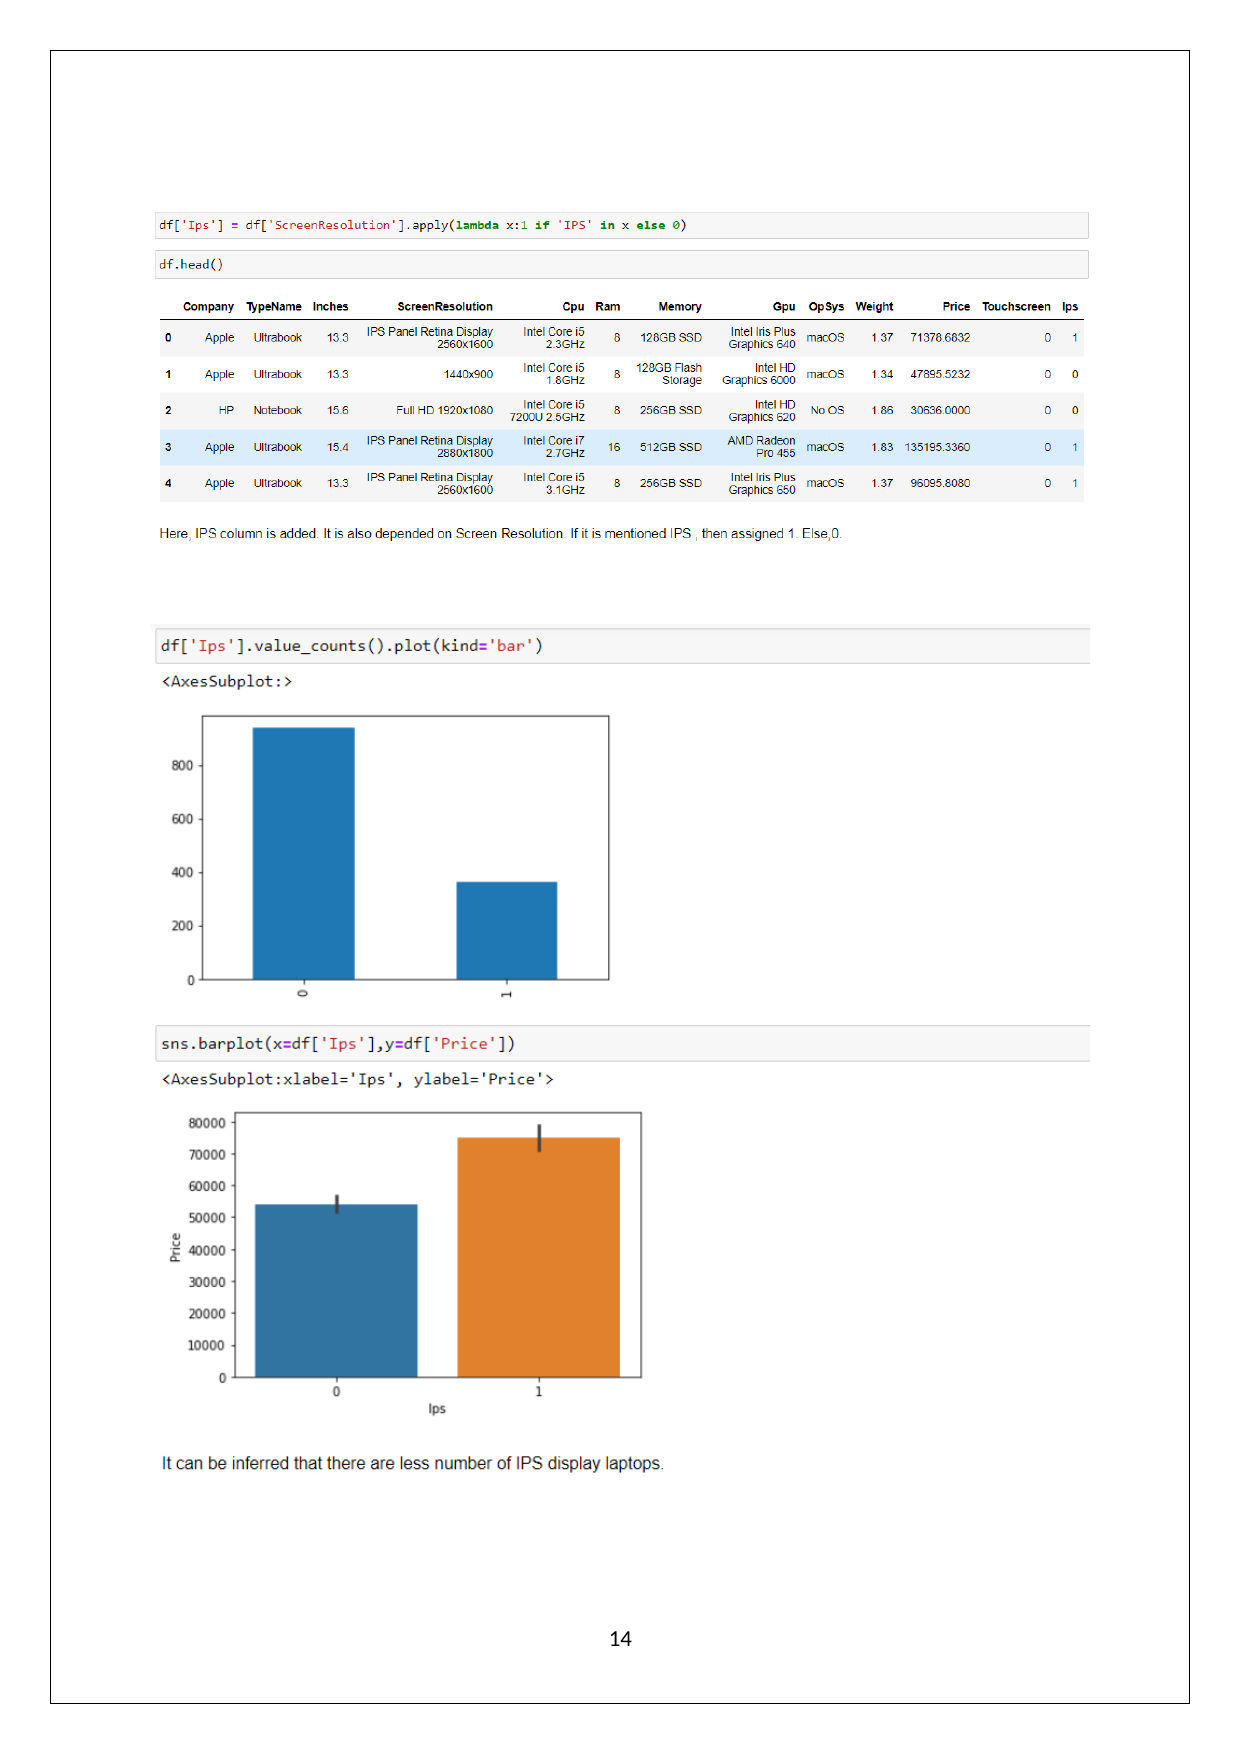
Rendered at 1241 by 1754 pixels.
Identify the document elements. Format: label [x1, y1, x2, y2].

picture [150, 624, 1091, 1479]
picture [150, 208, 1091, 548]
